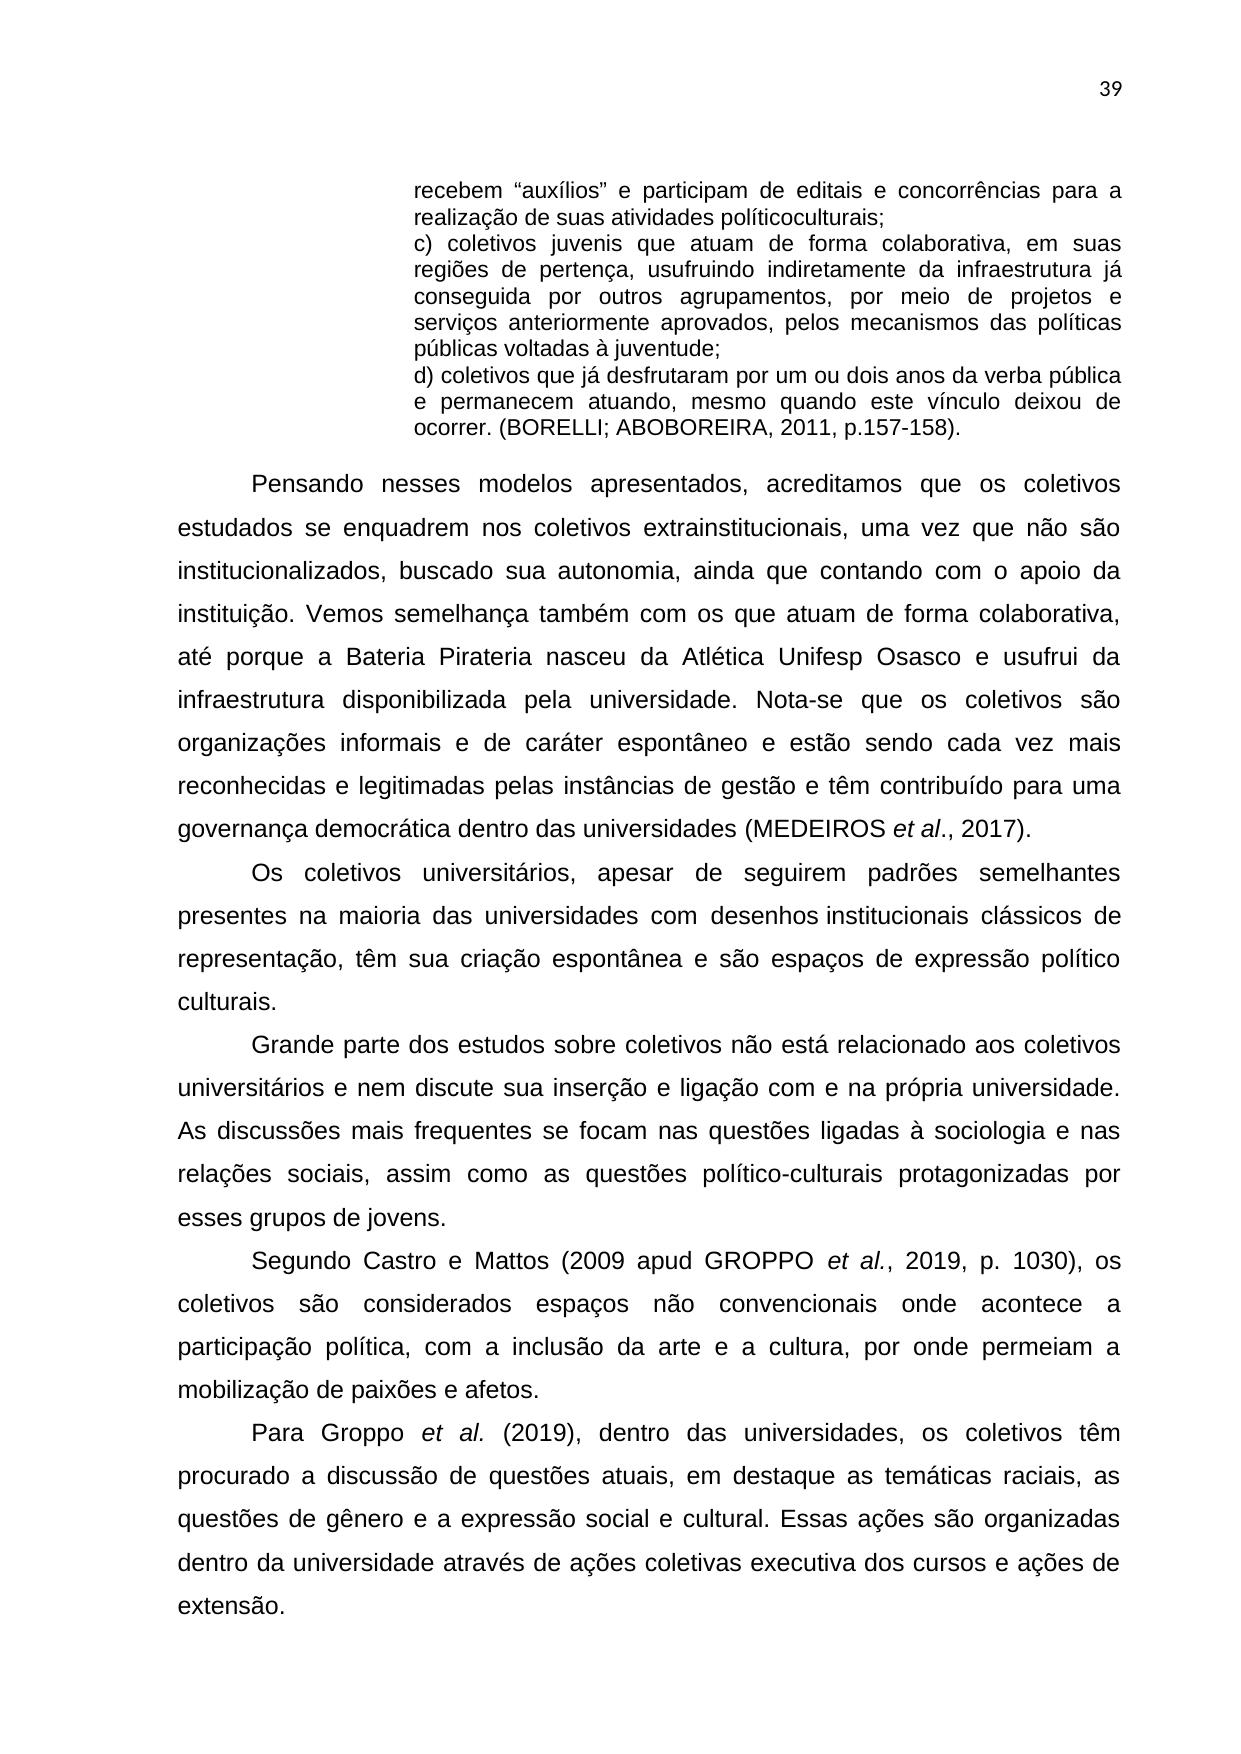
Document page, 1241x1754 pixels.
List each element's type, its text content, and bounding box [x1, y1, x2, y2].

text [413, 177, 1122, 230]
text Pensando nesses modelos apresentados, acreditamos que os coletivos estudados se enquadrem nos coletivos extrainstitucionais, uma vez que não são institucionalizados, buscado sua autonomia, ainda que contando com o apoio da instituição. Vemos semelhança também com os que atuam de forma colaborativa, até porque a Bateria Pirateria nasceu da Atlética Unifesp Osasco e usufrui da infraestrutura disponibilizada pela universidade. Nota-se que os coletivos são organizações informais e de caráter espontâneo e estão sendo cada vez mais reconhecidas e legitimadas pelas instâncias de gestão e têm contribuído para uma governança democrática dentro das universidades (MEDEIROS et al., 2017). [177, 469, 1122, 843]
text Para Groppo et al. (2019), dentro das universidades, os coletivos têm procurado a discussão de questões atuais, em destaque as temáticas raciais, as questões de gênero e a expressão social e cultural. Essas ações são organizadas dentro da universidade através de ações coletivas executiva dos cursos e ações de extensão. [177, 1418, 1122, 1619]
text Os coletivos universitários, apesar de seguirem padrões semelhantes presentes na maioria das universidades com desenhos institucionais clássicos de representação, têm sua criação espontânea e são espaços de expressão político culturais. [177, 858, 1122, 1016]
text Segundo Castro e Mattos (2009 apud GROPPO et al., 2019, p. 1030), os coletivos são considerados espaços não convencionais onde acontece a participação política, com a inclusão da arte e a cultura, por onde permeiam a mobilização de paixões e afetos. [177, 1246, 1122, 1404]
text c) coletivos juvenis que atuam de forma colaborativa, em suas regiões de pertença, usufruindo indiretamente da infraestrutura já conseguida por outros agrupamentos, por meio de projetos e serviços anteriormente aprovados, pelos mecanismos das políticas públicas voltadas à juventude; [413, 230, 1122, 362]
text Grande parte dos estudos sobre coletivos não está relacionado aos coletivos universitários e nem discute sua inserção e ligação com e na própria universidade. As discussões mais frequentes se focam nas questões ligadas à sociologia e nas relações sociais, assim como as questões político-culturais protagonizadas por esses grupos de jovens. [177, 1030, 1122, 1231]
text d) coletivos que já desfrutaram por um ou dois anos da verba pública e permanecem atuando, mesmo quando este vínculo deixou de ocorrer. (BORELLI; ABOBOREIRA, 2011, p.157-158). [413, 362, 1122, 441]
